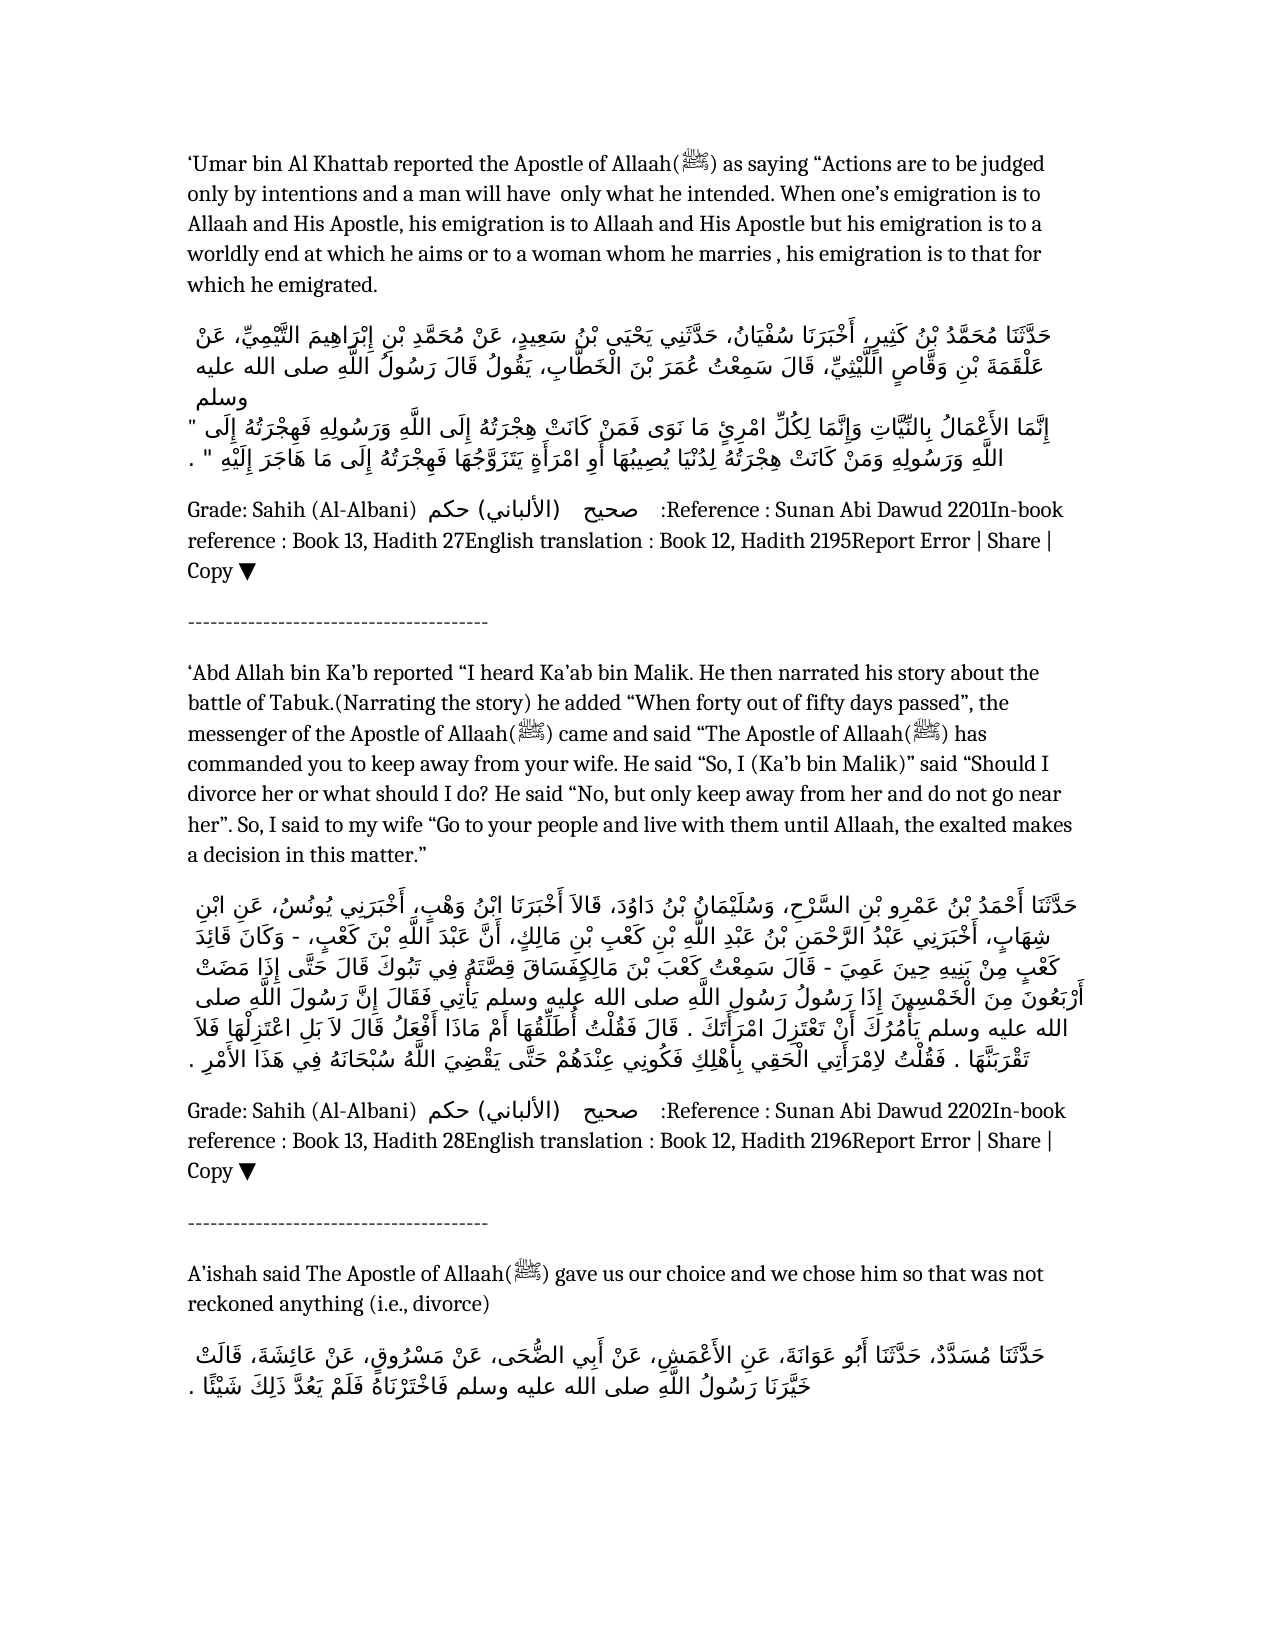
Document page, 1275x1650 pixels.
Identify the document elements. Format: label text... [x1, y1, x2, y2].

text ---------------------------------------- [187, 609, 1087, 635]
text ---------------------------------------- [187, 1209, 1087, 1236]
text حَدَّثَنَا أَحْمَدُ بْنُ عَمْرِو بْنِ السَّرْحِ، وَسُلَيْمَانُ بْنُ دَاوُدَ، قَالاَ أَخْبَرَنَا ابْنُ وَهْبٍ، أَخْبَرَنِي يُونُسُ، عَنِ ابْنِ شِهَابٍ، أَخْبَرَنِي عَبْدُ الرَّحْمَنِ بْنُ عَبْدِ اللَّهِ بْنِ كَعْبِ بْنِ مَالِكٍ، أَنَّ عَبْدَ اللَّهِ بْنَ كَعْبٍ، - وَكَانَ قَائِدَ كَعْبٍ مِنْ بَنِيهِ حِينَ عَمِيَ - قَالَ سَمِعْتُ كَعْبَ بْنَ مَالِكٍفَسَاقَ قِصَّتَهُ فِي تَبُوكَ قَالَ حَتَّى إِذَا مَضَتْ أَرْبَعُونَ مِنَ الْخَمْسِينَ إِذَا رَسُولُ رَسُولِ اللَّهِ صلى الله عليه وسلم يَأْتِي فَقَالَ إِنَّ رَسُولَ اللَّهِ صلى الله عليه وسلم يَأْمُرُكَ أَنْ تَعْتَزِلَ امْرَأَتَكَ ‏.‏ قَالَ فَقُلْتُ أُطَلِّقُهَا أَمْ مَاذَا أَفْعَلُ قَالَ لاَ بَلِ اعْتَزِلْهَا فَلاَ تَقْرَبَنَّهَا ‏.‏ فَقُلْتُ لاِمْرَأَتِي الْحَقِي بِأَهْلِكِ فَكُونِي عِنْدَهُمْ حَتَّى يَقْضِيَ اللَّهُ سُبْحَانَهُ فِي هَذَا الأَمْرِ ‏.‏ [187, 893, 1087, 1072]
text ‘Abd Allah bin Ka’b reported “I heard Ka’ab bin Malik. He then narrated his story about the battle of Tabuk.(Narrating the story) he added “When forty out of fifty days passed”, the messenger of the Apostle of Allaah(ﷺ) came and said “The Apostle of Allaah(ﷺ) has commanded you to keep away from your wife. He said “So, I (Ka’b bin Malik)” said “Should I divorce her or what should I do? He said “No, but only keep away from her and do not go near her”. So, I said to my wife “Go to your people and live with them until Allaah, the exalted makes a decision in this matter.” [187, 660, 1087, 868]
text Grade: Sahih (Al-Albani) صحيح (الألباني) حكم :Reference : Sunan Abi Dawud 2202In-book reference : Book 13, Hadith 28English translation : Book 12, Hadith 2196Report Error | Share | Copy ▼ [187, 1097, 1087, 1185]
text حَدَّثَنَا مُحَمَّدُ بْنُ كَثِيرٍ، أَخْبَرَنَا سُفْيَانُ، حَدَّثَنِي يَحْيَى بْنُ سَعِيدٍ، عَنْ مُحَمَّدِ بْنِ إِبْرَاهِيمَ التَّيْمِيِّ، عَنْ عَلْقَمَةَ بْنِ وَقَّاصٍ اللَّيْثِيِّ، قَالَ سَمِعْتُ عُمَرَ بْنَ الْخَطَّابِ، يَقُولُ قَالَ رَسُولُ اللَّهِ صلى الله عليه وسلم ‏ "‏ إِنَّمَا الأَعْمَالُ بِالنِّيَّاتِ وَإِنَّمَا لِكُلِّ امْرِئٍ مَا نَوَى فَمَنْ كَانَتْ هِجْرَتُهُ إِلَى اللَّهِ وَرَسُولِهِ فَهِجْرَتُهُ إِلَى اللَّهِ وَرَسُولِهِ وَمَنْ كَانَتْ هِجْرَتُهُ لِدُنْيَا يُصِيبُهَا أَوِ امْرَأَةٍ يَتَزَوَّجُهَا فَهِجْرَتُهُ إِلَى مَا هَاجَرَ إِلَيْهِ ‏"‏ ‏.‏ [187, 322, 1087, 472]
text A’ishah said The Apostle of Allaah(ﷺ) gave us our choice and we chose him so that was not reckoned anything (i.e., divorce) [187, 1260, 1087, 1318]
text ‘Umar bin Al Khattab reported the Apostle of Allaah(ﷺ) as saying “Actions are to be judged only by intentions and a man will have only what he intended. When one’s emigration is to Allaah and His Apostle, his emigration is to Allaah and His Apostle but his emigration is to a worldly end at which he aims or to a woman whom he marries , his emigration is to that for which he emigrated. [187, 150, 1087, 298]
text حَدَّثَنَا مُسَدَّدٌ، حَدَّثَنَا أَبُو عَوَانَةَ، عَنِ الأَعْمَشِ، عَنْ أَبِي الضُّحَى، عَنْ مَسْرُوقٍ، عَنْ عَائِشَةَ، قَالَتْ خَيَّرَنَا رَسُولُ اللَّهِ صلى الله عليه وسلم فَاخْتَرْنَاهُ فَلَمْ يَعُدَّ ذَلِكَ شَيْئًا ‏.‏ [187, 1342, 1087, 1399]
text Grade: Sahih (Al-Albani) صحيح (الألباني) حكم :Reference : Sunan Abi Dawud 2201In-book reference : Book 13, Hadith 27English translation : Book 12, Hadith 2195Report Error | Share | Copy ▼ [187, 497, 1087, 584]
